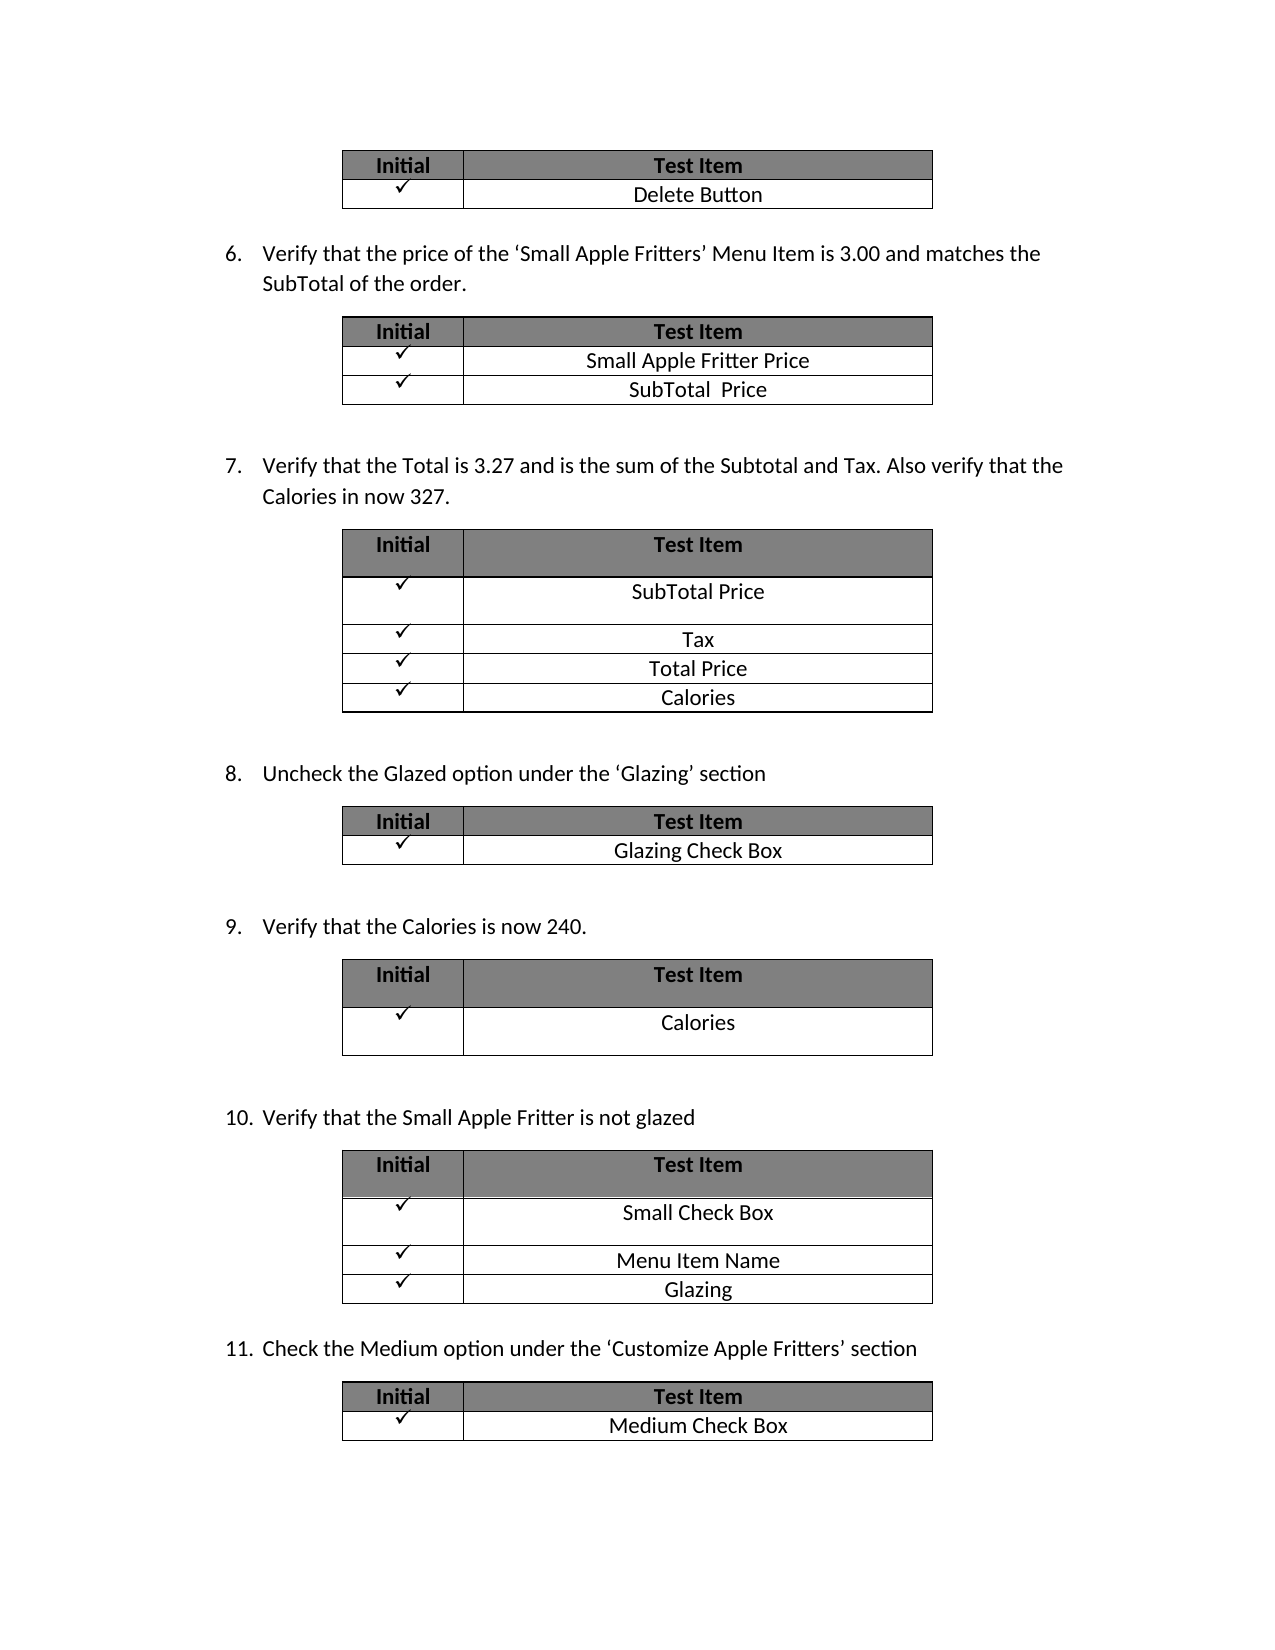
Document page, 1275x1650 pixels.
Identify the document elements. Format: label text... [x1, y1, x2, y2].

table_header Initial [343, 151, 463, 179]
table_cell Small Apple Fritter Price [464, 347, 932, 374]
table_cell Delete Button [464, 180, 932, 208]
table_header Test Item [464, 530, 932, 576]
table_cell [343, 1275, 463, 1303]
table_cell [343, 578, 463, 624]
table_cell Menu Item Name [464, 1246, 932, 1274]
table_cell [343, 1199, 463, 1245]
table_cell SubTotal Price [464, 376, 932, 404]
list Verify that the Total is 3.27 and is the sum of the Subtotal and Tax. Also verify that the Calories in now 327. [225, 452, 1125, 510]
table_cell SubTotal Price [464, 578, 932, 624]
table_header Initial [343, 530, 463, 576]
list Verify that the Calories is now 240. [225, 912, 1125, 940]
list Verify that the price of the ‘Small Apple Fritters’ Menu Item is 3.00 and matches the SubTotal of the order. [225, 239, 1125, 298]
table_header Test Item [464, 1383, 932, 1411]
table_cell [343, 625, 463, 653]
table_cell Glazing Check Box [464, 836, 932, 864]
table_cell [343, 654, 463, 682]
table_cell Glazing [464, 1275, 932, 1303]
table_header Test Item [464, 960, 932, 1007]
table_cell [343, 1412, 463, 1439]
table_header Initial [343, 1383, 463, 1411]
table_cell [343, 376, 463, 404]
list Verify that the Small Apple Fritter is not glazed [225, 1103, 1125, 1131]
table_header Initial [343, 807, 463, 835]
table_header Test Item [464, 318, 932, 346]
table_header Initial [343, 960, 463, 1007]
table_cell [343, 347, 463, 374]
table_header Test Item [464, 1151, 932, 1197]
table_cell [343, 1246, 463, 1274]
table_cell Tax [464, 625, 932, 653]
table_header Test Item [464, 807, 932, 835]
table_header Test Item [464, 151, 932, 179]
table_cell [343, 836, 463, 864]
list Uncheck the Glazed option under the ‘Glazing’ section [225, 759, 1125, 787]
table_cell Small Check Box [464, 1199, 932, 1245]
table_cell Calories [464, 684, 932, 711]
table_cell Total Price [464, 654, 932, 682]
table_cell [343, 684, 463, 711]
table_header Initial [343, 1151, 463, 1197]
table_header Initial [343, 318, 463, 346]
list Check the Medium option under the ‘Customize Apple Fritters’ section [225, 1334, 1125, 1363]
table_cell Calories [464, 1008, 932, 1055]
table_cell [343, 1008, 463, 1055]
table_cell Medium Check Box [464, 1412, 932, 1439]
table_cell [343, 180, 463, 208]
